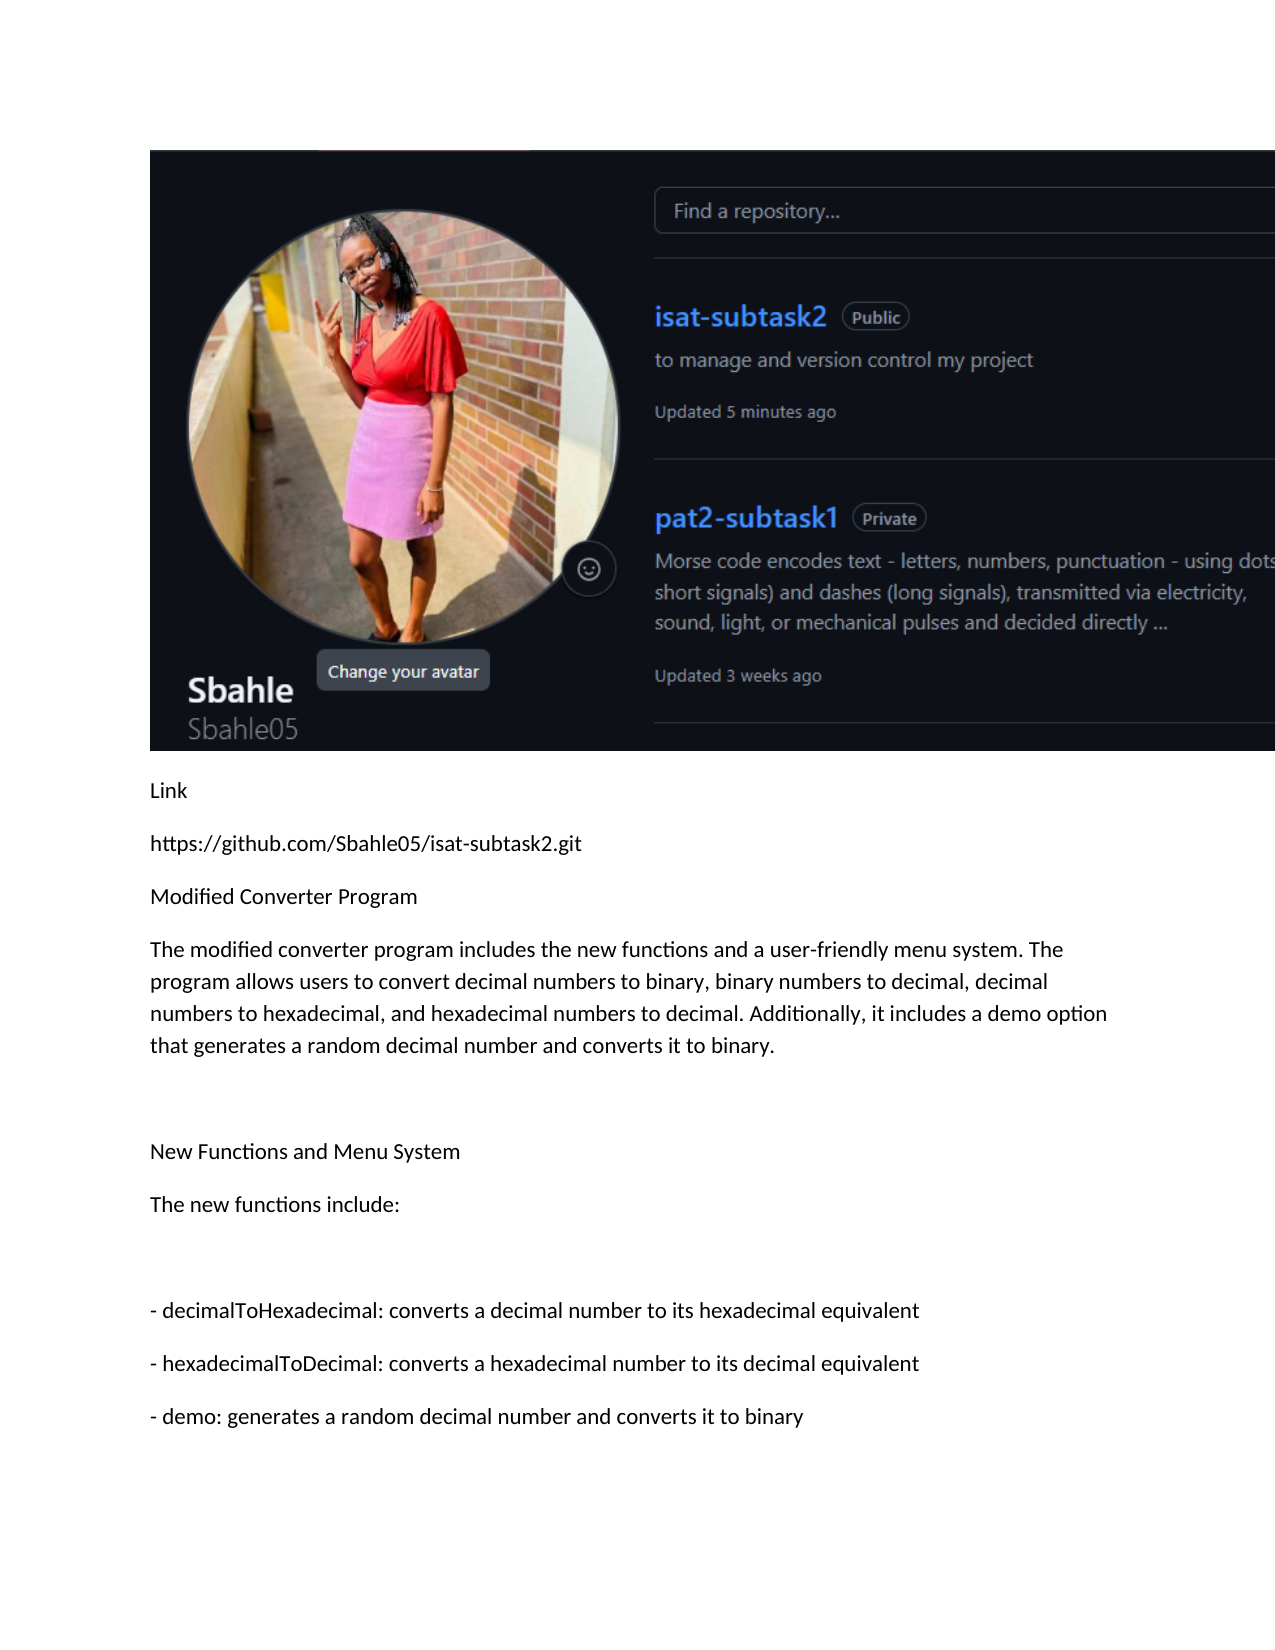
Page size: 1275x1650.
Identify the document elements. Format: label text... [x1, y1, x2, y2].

text The new functions include: [150, 1190, 1125, 1218]
text Link [150, 776, 1125, 804]
text Modified Converter Program [150, 882, 1125, 910]
text New Functions and Menu System [150, 1137, 1125, 1165]
text - demo: generates a random decimal number and converts it to binary [150, 1402, 1125, 1431]
text - decimalToHexadecimal: converts a decimal number to its hexadecimal equivalent [150, 1296, 1125, 1324]
text The modified converter program includes the new functions and a user-friendly menu system. The program allows users to convert decimal numbers to binary, binary numbers to decimal, decimal numbers to hexadecimal, and hexadecimal numbers to decimal. Additionally, it includes a demo option that generates a random decimal number and converts it to binary. [150, 935, 1125, 1059]
picture [150, 150, 1275, 751]
text - hexadecimalToDecimal: converts a hexadecimal number to its decimal equivalent [150, 1349, 1125, 1377]
text https://github.com/Sbahle05/isat-subtask2.git [150, 829, 1125, 857]
